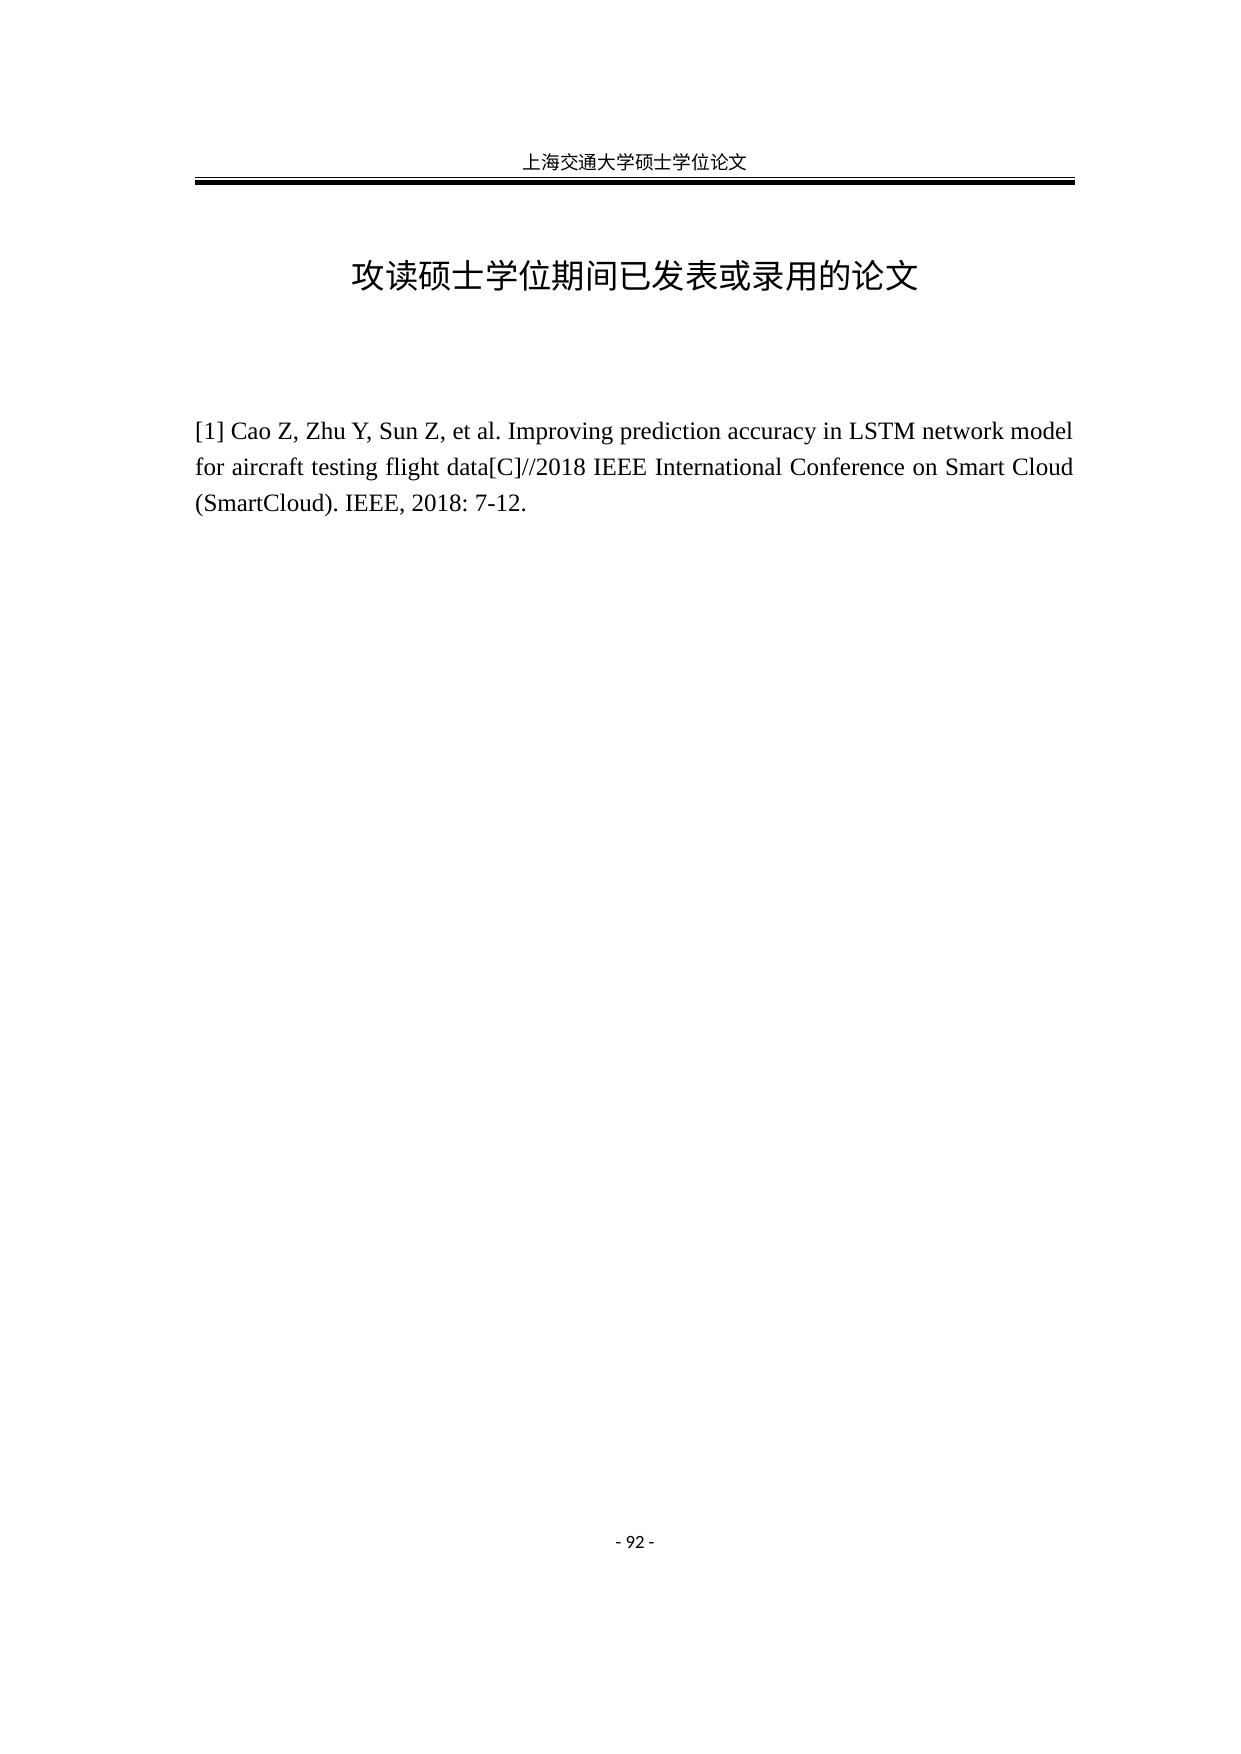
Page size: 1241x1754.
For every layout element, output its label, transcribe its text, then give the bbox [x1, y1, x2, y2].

text [1] Cao Z, Zhu Y, Sun Z, et al. Improving prediction accuracy in LSTM network model for aircraft testing flight data[C]//2018 IEEE International Conference on Smart Cloud (SmartCloud). IEEE, 2018: 7-12. [195, 416, 1075, 517]
text 攻读硕士学位期间已发表或录用的论文 [195, 250, 1075, 298]
